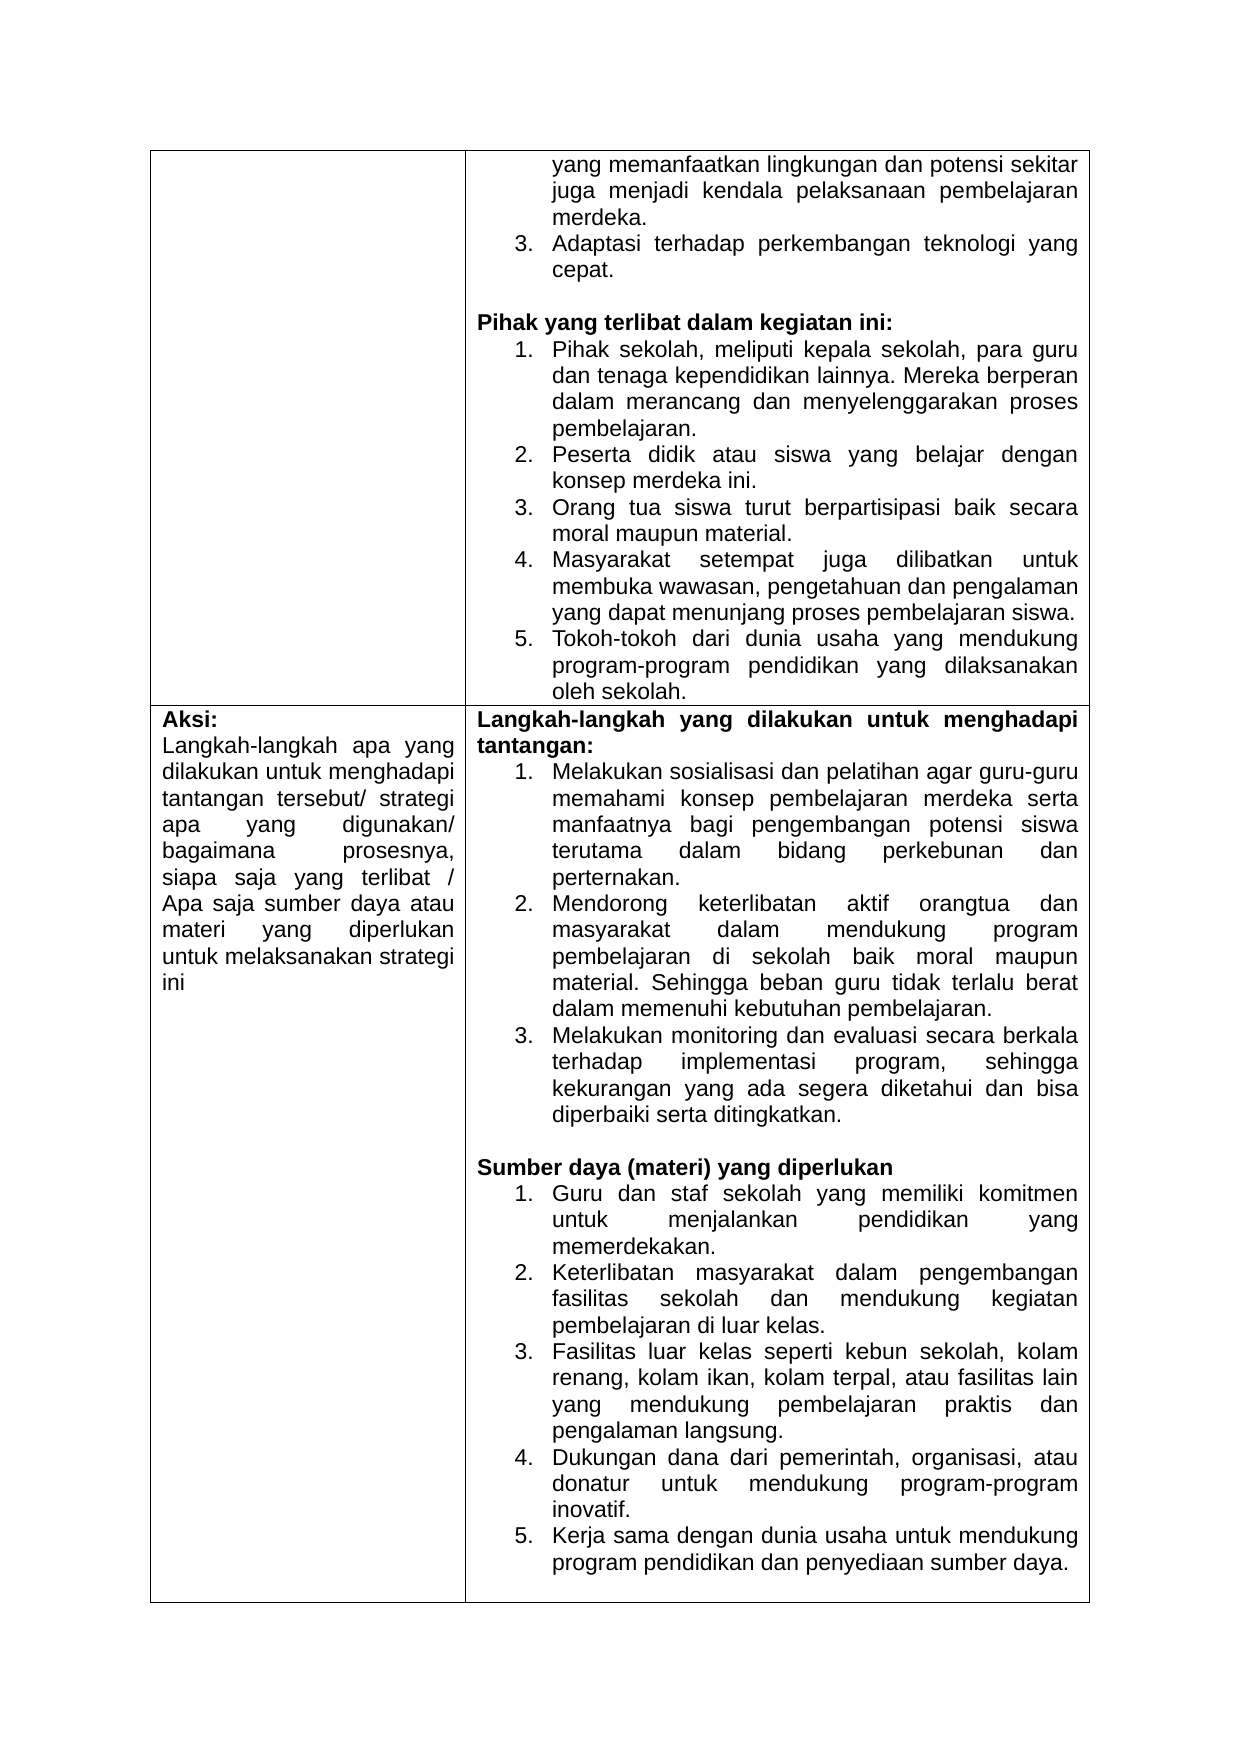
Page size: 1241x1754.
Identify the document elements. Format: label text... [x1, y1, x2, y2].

table_cell Aksi: Langkah-langkah apa yang dilakukan untuk menghadapi tantangan tersebut/ strategi apa yang digunakan/ bagaimana prosesnya, siapa saja yang terlibat / Apa saja sumber daya atau materi yang diperlukan untuk melaksanakan strategi ini [151, 706, 465, 1602]
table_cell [151, 151, 465, 704]
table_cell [466, 151, 1089, 704]
table_cell Langkah-langkah yang dilakukan untuk menghadapi tantangan: Melakukan sosialisasi dan pelatihan agar guru-guru memahami konsep pembelajaran merdeka serta manfaatnya bagi pengembangan potensi siswa terutama dalam bidang perkebunan dan perternakan. Mendorong keterlibatan aktif orangtua dan masyarakat dalam mendukung program pembelajaran di sekolah baik moral maupun material. Sehingga beban guru tidak terlalu berat dalam memenuhi kebutuhan pembelajaran. Melakukan monitoring dan evaluasi secara berkala terhadap implementasi program, sehingga kekurangan yang ada segera diketahui dan bisa diperbaiki serta ditingkatkan. Sumber daya (materi) yang diperlukan Guru dan staf sekolah yang memiliki komitmen untuk menjalankan pendidikan yang memerdekakan. Keterlibatan masyarakat dalam pengembangan fasilitas sekolah dan mendukung kegiatan pembelajaran di luar kelas. Fasilitas luar kelas seperti kebun sekolah, kolam renang, kolam ikan, kolam terpal, atau fasilitas lain yang mendukung pembelajaran praktis dan pengalaman langsung. Dukungan dana dari pemerintah, organisasi, atau donatur untuk mendukung program-program inovatif. Kerja sama dengan dunia usaha untuk mendukung program pendidikan dan penyediaan sumber daya. [466, 706, 1089, 1602]
